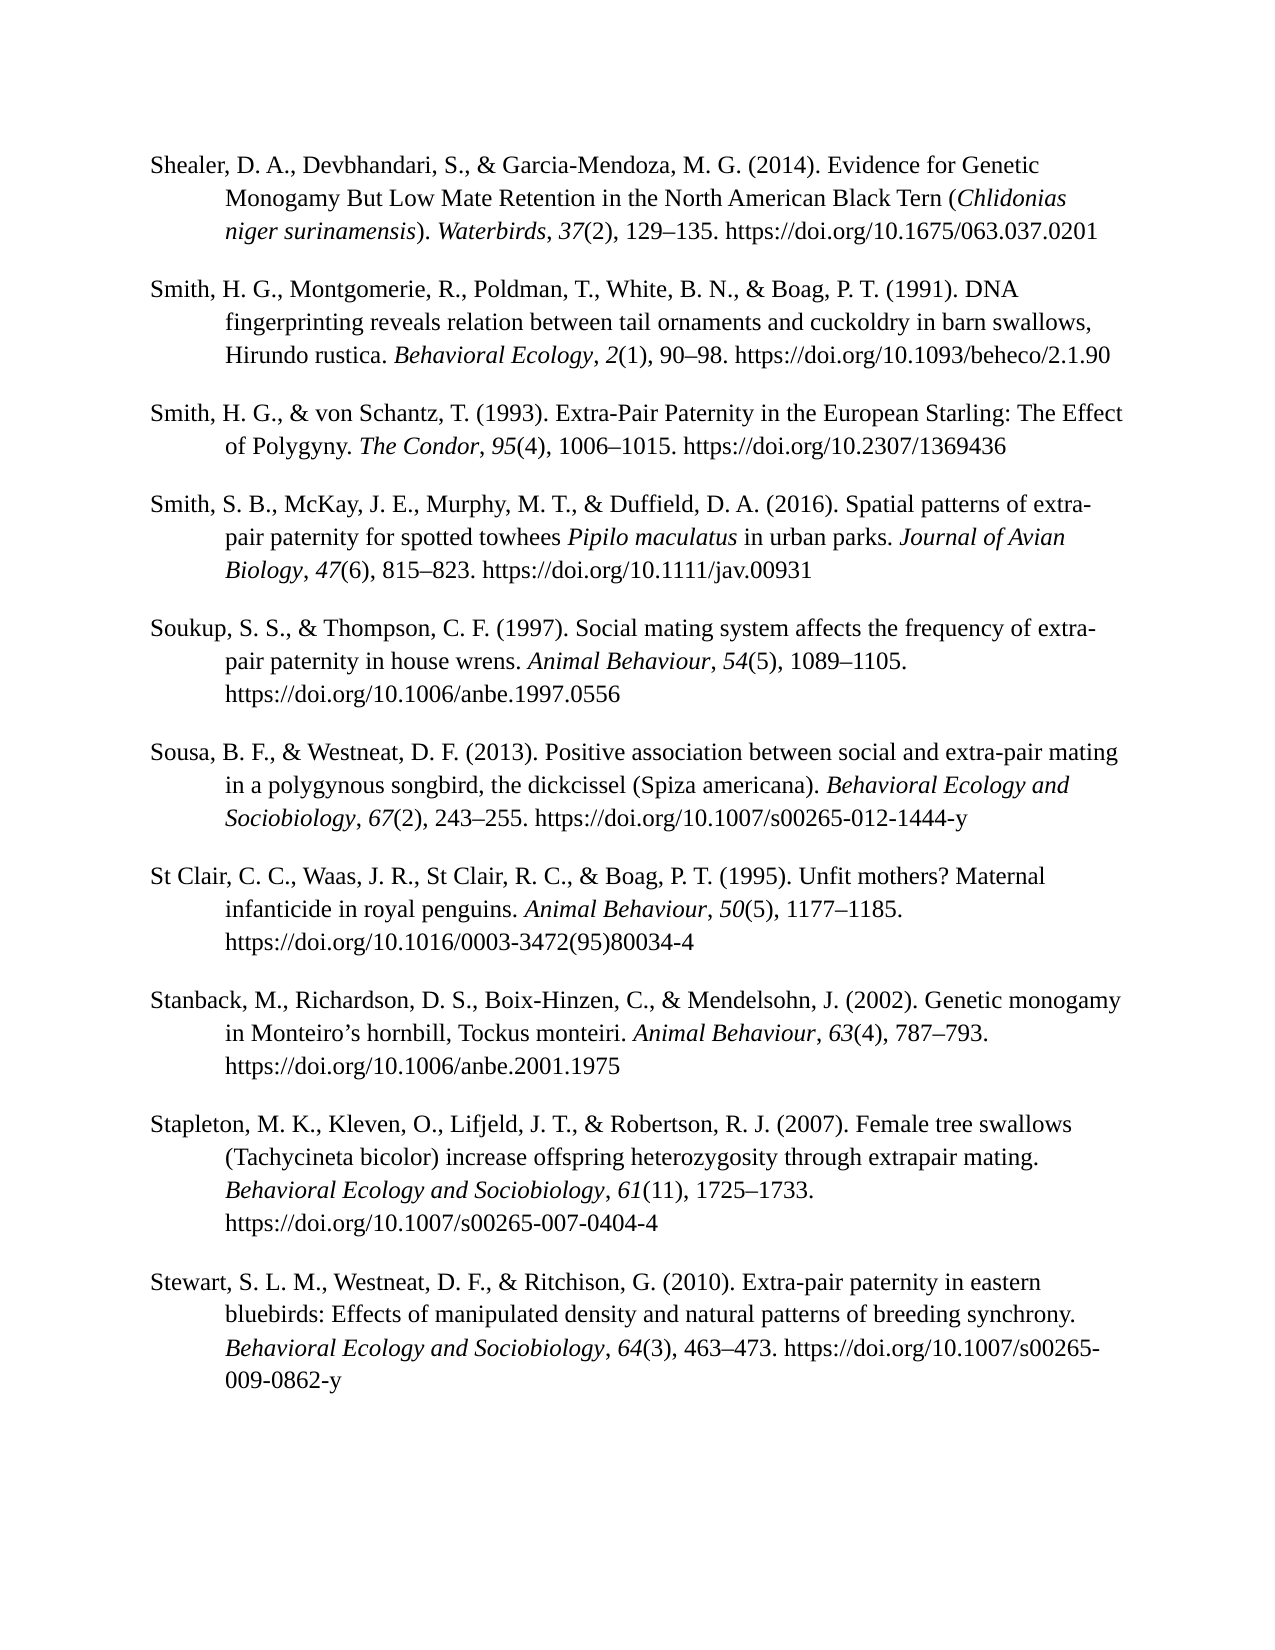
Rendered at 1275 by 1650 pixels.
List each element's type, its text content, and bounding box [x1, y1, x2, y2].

text Smith, H. G., & von Schantz, T. (1993). Extra-Pair Paternity in the European Starling: The Effect of Polygyny. The Condor, 95(4), 1006–1015. https://doi.org/10.2307/1369436 [150, 398, 1125, 460]
text Smith, H. G., Montgomerie, R., Poldman, T., White, B. N., & Boag, P. T. (1991). DNA fingerprinting reveals relation between tail ornaments and cuckoldry in barn swallows, Hirundo rustica. Behavioral Ecology, 2(1), 90–98. https://doi.org/10.1093/beheco/2.1.90 [150, 274, 1125, 369]
text St Clair, C. C., Waas, J. R., St Clair, R. C., & Boag, P. T. (1995). Unfit mothers? Maternal infanticide in royal penguins. Animal Behaviour, 50(5), 1177–1185. https://doi.org/10.1016/0003-3472(95)80034-4 [150, 861, 1125, 956]
text Stewart, S. L. M., Westneat, D. F., & Ritchison, G. (2010). Extra-pair paternity in eastern bluebirds: Effects of manipulated density and natural patterns of breeding synchrony. Behavioral Ecology and Sociobiology, 64(3), 463–473. https://doi.org/10.1007/s00265-009-0862-y [150, 1267, 1125, 1394]
text Smith, S. B., McKay, J. E., Murphy, M. T., & Duffield, D. A. (2016). Spatial patterns of extra‐pair paternity for spotted towhees Pipilo maculatus in urban parks. Journal of Avian Biology, 47(6), 815–823. https://doi.org/10.1111/jav.00931 [150, 489, 1125, 584]
text Stanback, M., Richardson, D. S., Boix-Hinzen, C., & Mendelsohn, J. (2002). Genetic monogamy in Monteiro’s hornbill, Tockus monteiri. Animal Behaviour, 63(4), 787–793. https://doi.org/10.1006/anbe.2001.1975 [150, 985, 1125, 1080]
text Shealer, D. A., Devbhandari, S., & Garcia-Mendoza, M. G. (2014). Evidence for Genetic Monogamy But Low Mate Retention in the North American Black Tern (Chlidonias niger surinamensis). Waterbirds, 37(2), 129–135. https://doi.org/10.1675/063.037.0201 [150, 150, 1125, 245]
text Stapleton, M. K., Kleven, O., Lifjeld, J. T., & Robertson, R. J. (2007). Female tree swallows (Tachycineta bicolor) increase offspring heterozygosity through extrapair mating. Behavioral Ecology and Sociobiology, 61(11), 1725–1733. https://doi.org/10.1007/s00265-007-0404-4 [150, 1109, 1125, 1237]
text Soukup, S. S., & Thompson, C. F. (1997). Social mating system affects the frequency of extra-pair paternity in house wrens. Animal Behaviour, 54(5), 1089–1105. https://doi.org/10.1006/anbe.1997.0556 [150, 613, 1125, 708]
text Sousa, B. F., & Westneat, D. F. (2013). Positive association between social and extra-pair mating in a polygynous songbird, the dickcissel (Spiza americana). Behavioral Ecology and Sociobiology, 67(2), 243–255. https://doi.org/10.1007/s00265-012-1444-y [150, 737, 1125, 832]
